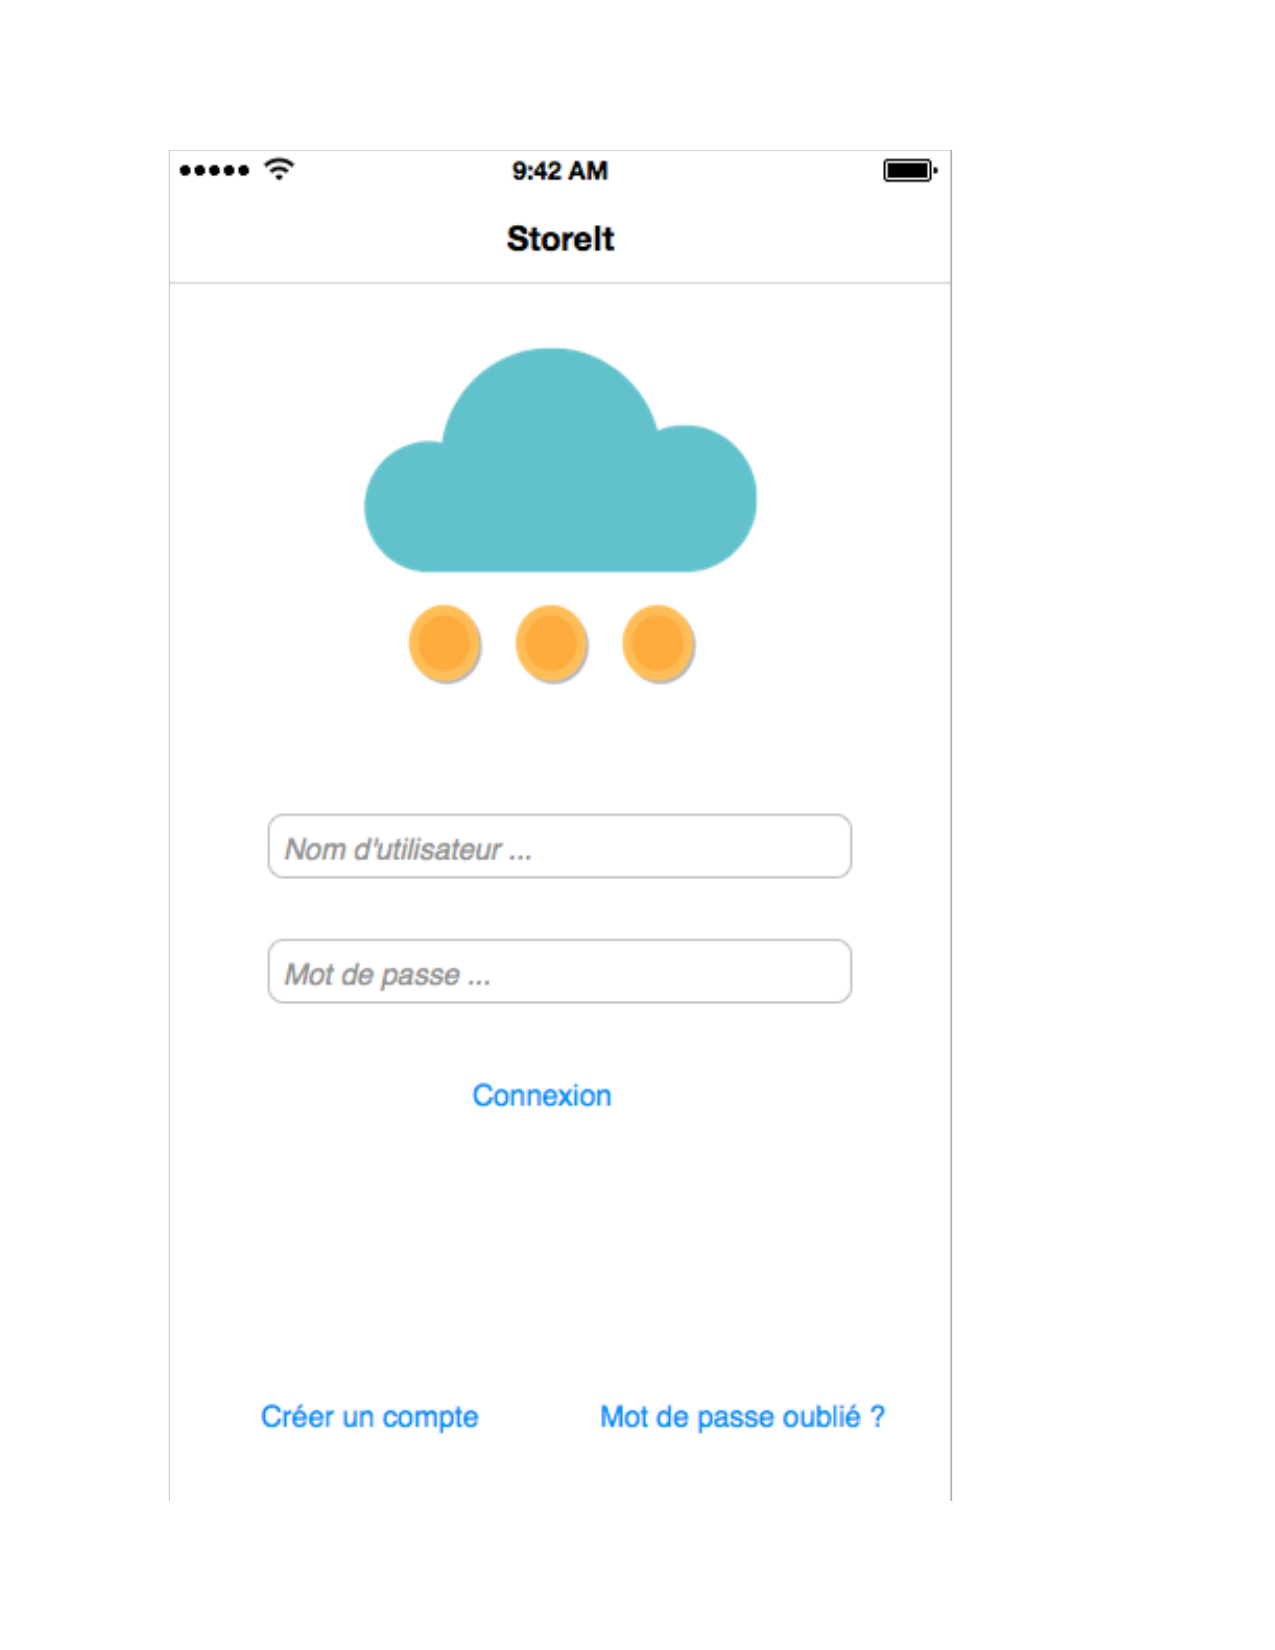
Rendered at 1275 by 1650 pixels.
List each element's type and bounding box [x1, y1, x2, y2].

picture [168, 150, 953, 1501]
